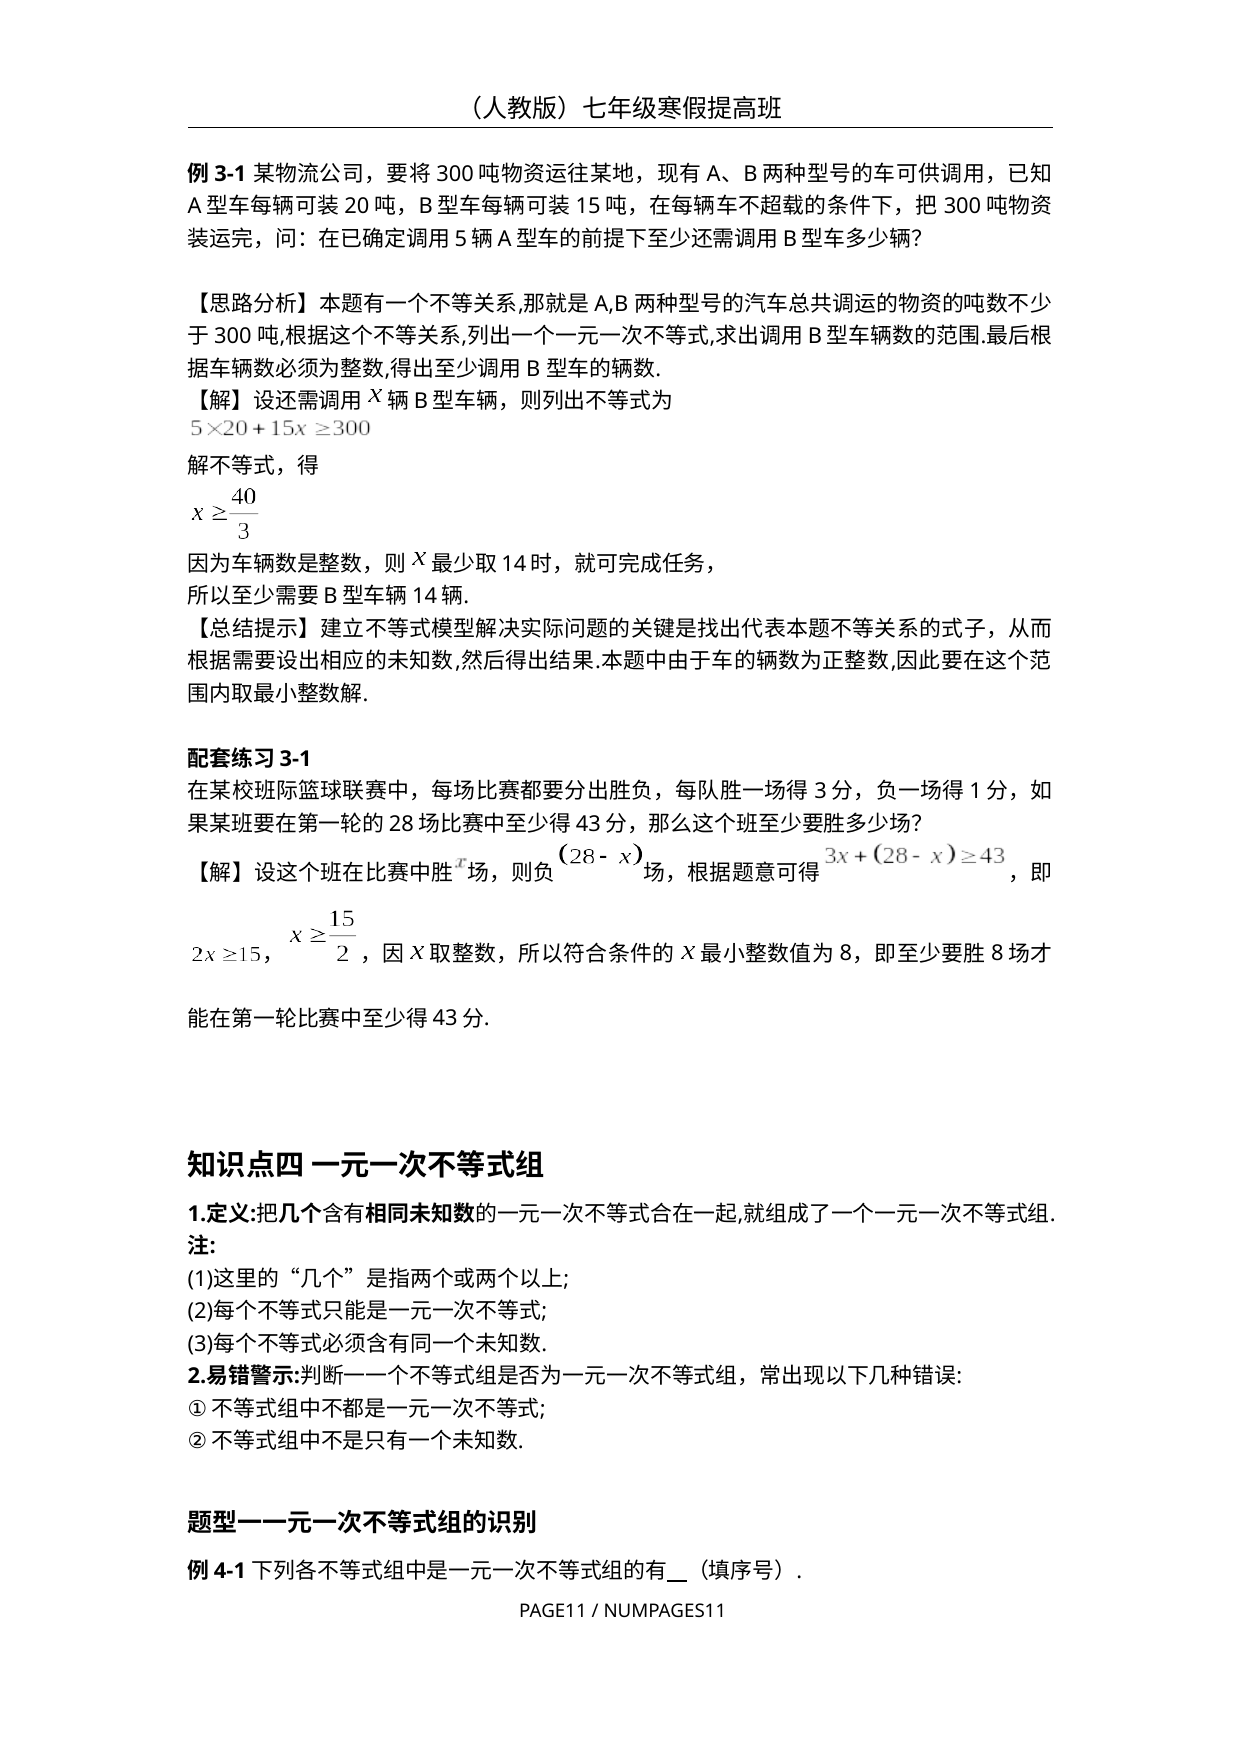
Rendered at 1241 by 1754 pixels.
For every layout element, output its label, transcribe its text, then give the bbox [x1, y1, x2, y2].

picture [454, 847, 467, 876]
text (3)每个不等式必须含有同一个未知数. 2.易错警示:判断一一个不等式组是否为一元一次不等式组，常出现以下几种错误: ①不等式组中不都是一元一次不等式; ②不等式组中不是只有一个未知数. [187, 1326, 1053, 1456]
text 【解】设还需调用辆B型车辆，则列出不等式为 [187, 383, 1053, 416]
text 【思路分析】本题有一个不等关系,那就是A,B 两种型号的汽车总共调运的物资的吨数不少于300 吨,根据这个不等关系,列出一个一元一次不等式,求出调用B型车辆数的范围.最后根据车辆数必须为整数,得出至少调用B 型车的辆数. [187, 286, 1053, 383]
text 所以至少需要B型车辆14辆. [187, 578, 1053, 611]
text (1)这里的“几个”是指两个或两个以上; [187, 1261, 1053, 1293]
text 【解】设这个班在比赛中胜场，则负场，根据题意可得，即 ，，因取整数，所以符合条件的最小整数值为8，即至少要胜8场才能在第一轮比赛中至少得43分. [187, 838, 1053, 1033]
text 因为车辆数是整数，则最少取14时，就可完成任务， [187, 546, 1053, 578]
text 在某校班际篮球联赛中，每场比赛都要分出胜负，每队胜一场得3分，负一场得1分，如果某班要在第一轮的28场比赛中至少得43分，那么这个班至少要胜多少场？ [187, 773, 1053, 838]
text 【总结提示】建立不等式模型解决实际问题的关键是找出代表本题不等关系的式子，从而根据需要设出相应的未知数,然后得出结果.本题中由于车的辆数为正整数,因此要在这个范围内取最小整数解. [187, 611, 1053, 708]
text 1.定义:把几个含有相同未知数的一元一次不等式合在一起,就组成了一个一元一次不等式组. [187, 1196, 1053, 1228]
text 例3-1 某物流公司，要将300吨物资运往某地，现有A、B两种型号的车可供调用，已知A型车每辆可装20吨，B型车每辆可装15吨，在每辆车不超载的条件下，把300吨物资装运完，问：在已确定调用5辆A型车的前提下至少还需调用B型车多少辆？ [187, 156, 1053, 253]
text 配套练习3-1 [187, 741, 1053, 773]
text 解不等式，得 [187, 448, 1053, 481]
text (2)每个不等式只能是一元一次不等式; [187, 1293, 1053, 1326]
text 例4-1 下列各不等式组中是一元一次不等式组的有 （填序号）. [187, 1553, 1053, 1586]
text 注: [187, 1228, 1053, 1261]
text 题型一一元一次不等式组的识别 [187, 1488, 1053, 1553]
text 知识点四 一元一次不等式组 [187, 1131, 1053, 1196]
